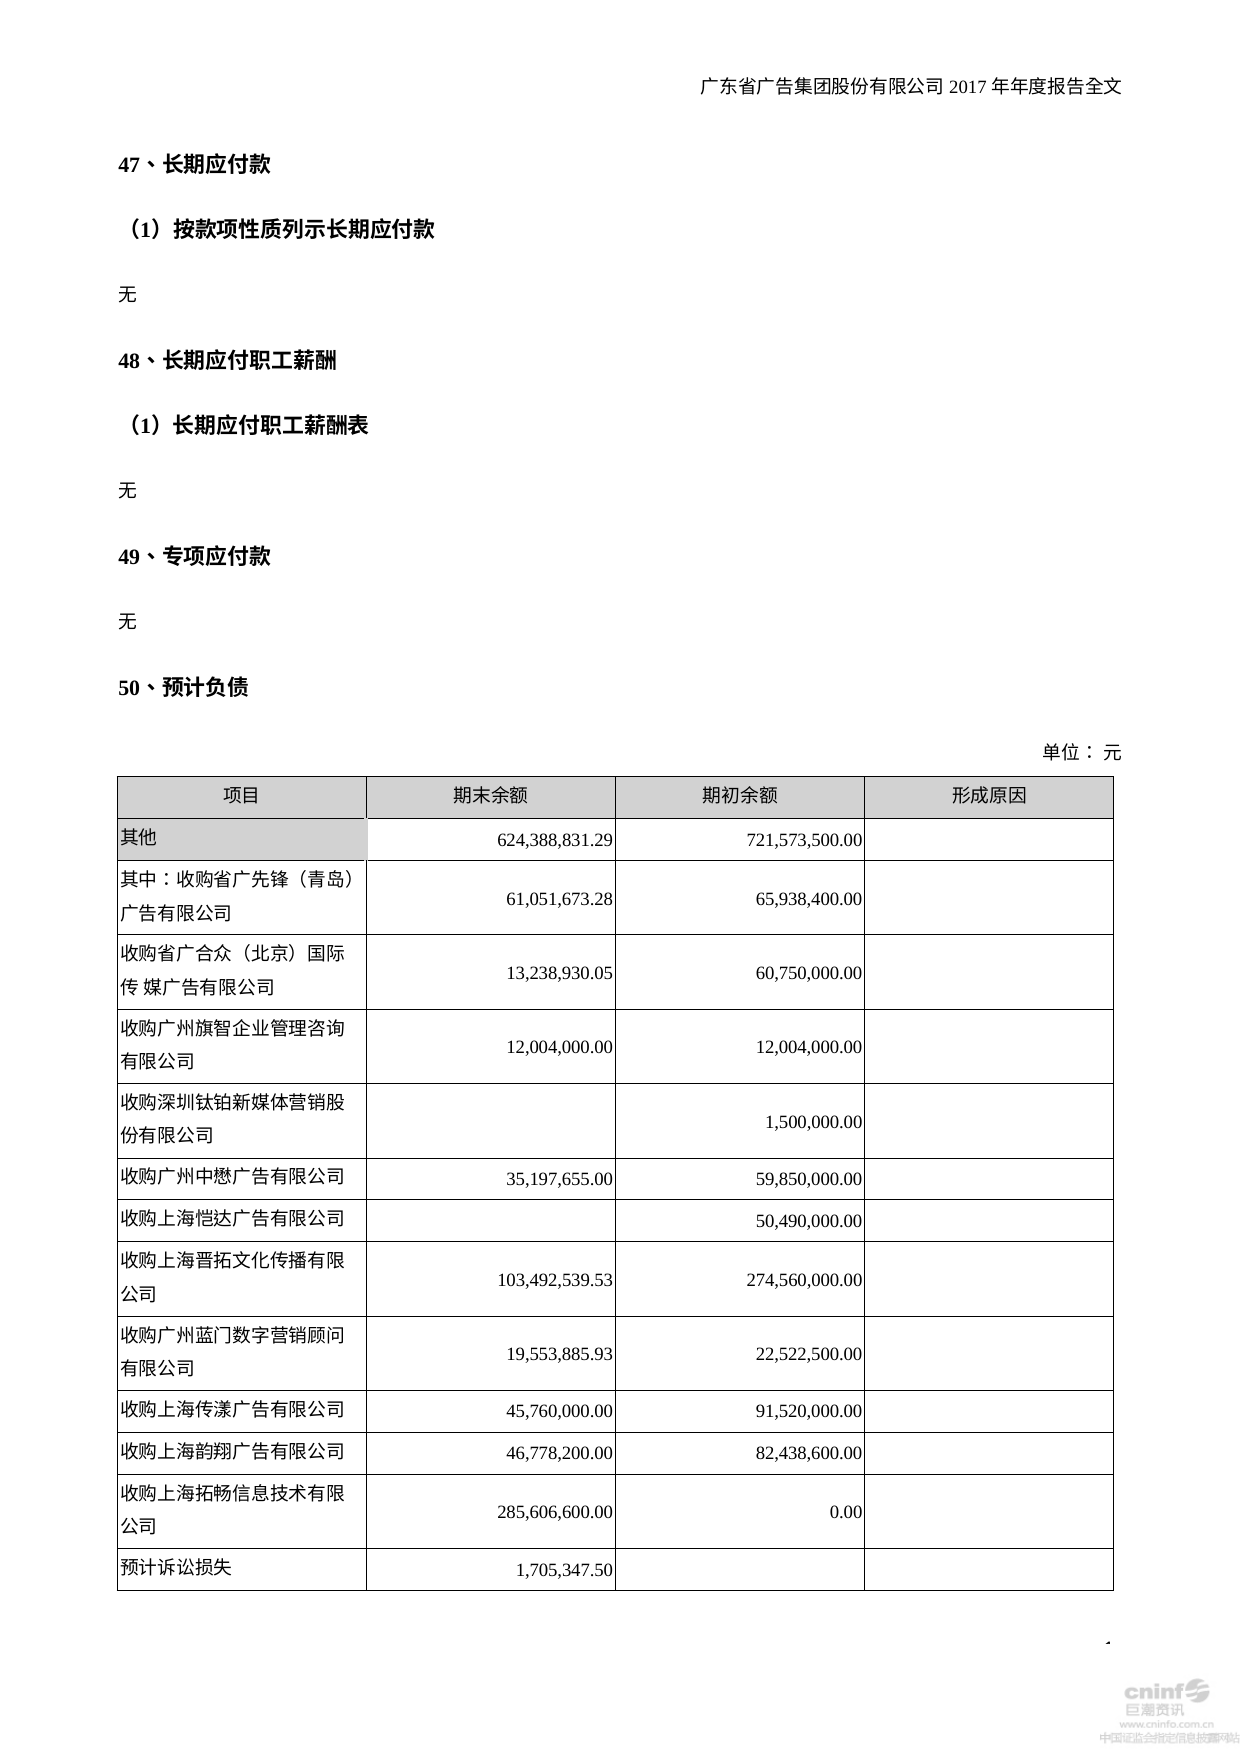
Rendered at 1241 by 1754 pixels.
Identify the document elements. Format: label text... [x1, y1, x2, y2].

text 无 [118, 477, 1240, 503]
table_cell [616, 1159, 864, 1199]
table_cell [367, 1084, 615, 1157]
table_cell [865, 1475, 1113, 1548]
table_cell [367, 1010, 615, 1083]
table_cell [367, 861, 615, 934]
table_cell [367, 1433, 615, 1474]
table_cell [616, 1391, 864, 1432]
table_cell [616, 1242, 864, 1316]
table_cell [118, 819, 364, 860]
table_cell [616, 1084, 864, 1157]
subtitle 47、长期应付款 [118, 149, 1240, 179]
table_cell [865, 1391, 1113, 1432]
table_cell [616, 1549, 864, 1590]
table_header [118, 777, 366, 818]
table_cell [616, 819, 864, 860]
subtitle （1）按款项性质列示长期应付款 [118, 214, 1240, 244]
text 无 [118, 281, 1240, 307]
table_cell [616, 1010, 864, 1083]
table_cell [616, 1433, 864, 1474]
subtitle 48、长期应付职工薪酬 [118, 345, 1240, 375]
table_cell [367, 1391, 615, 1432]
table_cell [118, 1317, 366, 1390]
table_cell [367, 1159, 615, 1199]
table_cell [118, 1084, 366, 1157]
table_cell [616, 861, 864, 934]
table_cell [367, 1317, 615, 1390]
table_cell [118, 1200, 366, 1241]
text 无 [118, 608, 1240, 634]
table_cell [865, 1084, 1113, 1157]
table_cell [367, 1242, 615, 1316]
subtitle （1）长期应付职工薪酬表 [118, 410, 1240, 439]
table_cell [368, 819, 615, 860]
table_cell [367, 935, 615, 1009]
picture [1099, 1673, 1241, 1754]
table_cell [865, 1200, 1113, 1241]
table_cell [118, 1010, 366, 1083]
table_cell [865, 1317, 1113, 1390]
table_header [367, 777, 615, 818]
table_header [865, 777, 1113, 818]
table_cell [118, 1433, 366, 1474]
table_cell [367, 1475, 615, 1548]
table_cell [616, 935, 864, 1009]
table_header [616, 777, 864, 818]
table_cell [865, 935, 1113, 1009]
subtitle 49、专项应付款 [118, 541, 1240, 571]
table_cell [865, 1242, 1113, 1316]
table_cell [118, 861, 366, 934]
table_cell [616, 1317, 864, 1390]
text 单位： 元 [102, 739, 1122, 765]
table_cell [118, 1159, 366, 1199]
subtitle 50、预计负债 [118, 672, 1240, 702]
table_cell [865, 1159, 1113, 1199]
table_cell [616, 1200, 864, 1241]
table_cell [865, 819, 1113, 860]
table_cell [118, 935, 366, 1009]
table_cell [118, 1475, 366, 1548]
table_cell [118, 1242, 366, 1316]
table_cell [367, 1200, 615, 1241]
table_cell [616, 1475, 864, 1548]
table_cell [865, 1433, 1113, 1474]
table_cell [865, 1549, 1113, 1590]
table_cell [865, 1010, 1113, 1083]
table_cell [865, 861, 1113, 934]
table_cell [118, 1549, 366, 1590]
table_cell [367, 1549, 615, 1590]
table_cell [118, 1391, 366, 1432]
